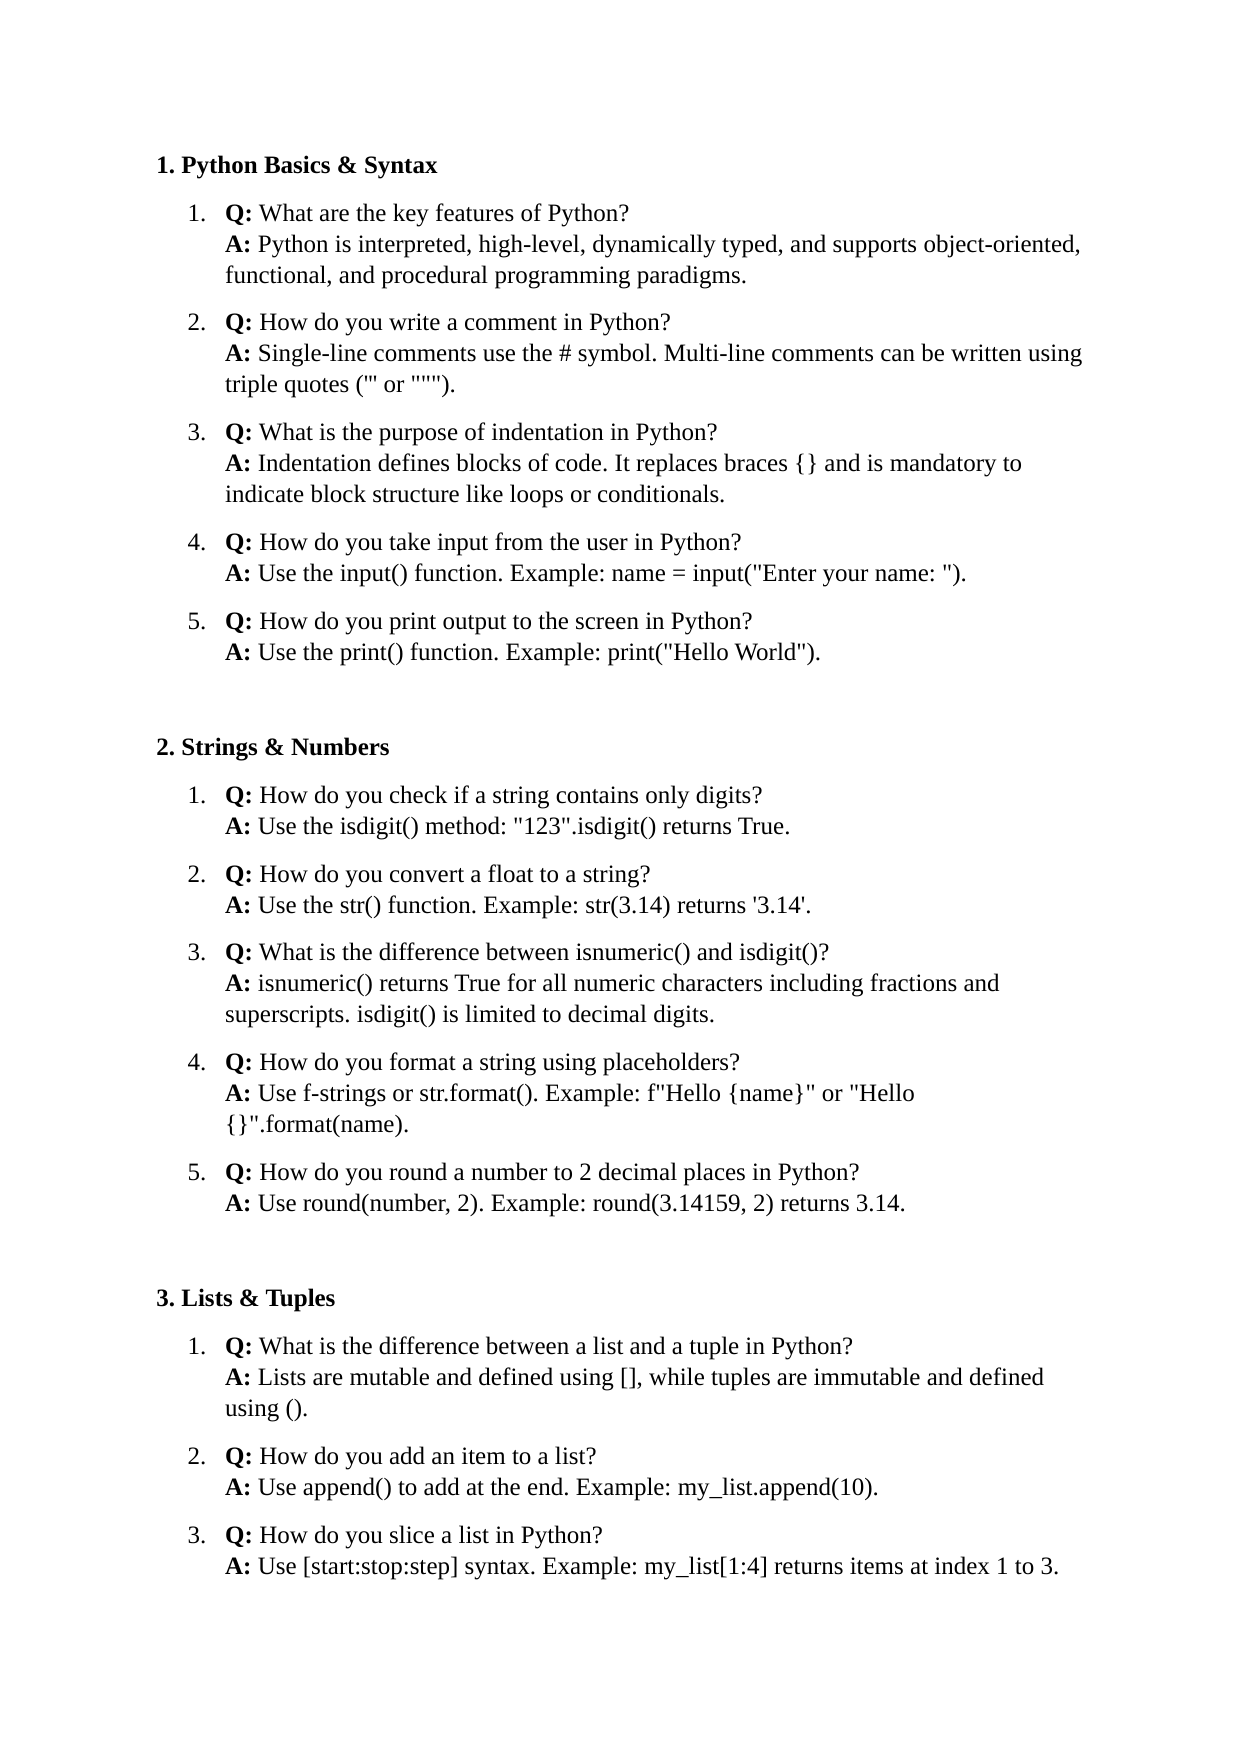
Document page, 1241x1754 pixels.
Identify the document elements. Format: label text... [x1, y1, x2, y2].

list Q: How do you convert a float to a string? A: Use the str() function. Example: str(3.14) returns '3.14'. [187, 859, 1090, 918]
list Q: How do you format a string using placeholders? A: Use f-strings or str.format(). Example: f"Hello {name}" or "Hello {}".format(name). [187, 1047, 1090, 1138]
text 1. Python Basics & Syntax [150, 150, 1090, 179]
list Q: What are the key features of Python? A: Python is interpreted, high-level, dynamically typed, and supports object-oriented, functional, and procedural programming paradigms. [187, 198, 1090, 288]
list Q: How do you write a comment in Python? A: Single-line comments use the # symbol. Multi-line comments can be written using triple quotes (''' or """). [187, 307, 1090, 398]
list Q: How do you take input from the user in Python? A: Use the input() function. Example: name = input("Enter your name: "). [187, 527, 1090, 587]
list Q: How do you add an item to a list? A: Use append() to add at the end. Example: my_list.append(10). [187, 1441, 1090, 1501]
list Q: How do you round a number to 2 decimal places in Python? A: Use round(number, 2). Example: round(3.14159, 2) returns 3.14. [187, 1157, 1090, 1217]
text 3. Lists & Tuples [150, 1283, 1090, 1312]
list Q: How do you check if a string contains only digits? A: Use the isdigit() method: "123".isdigit() returns True. [187, 780, 1090, 840]
list Q: What is the difference between isnumeric() and isdigit()? A: isnumeric() returns True for all numeric characters including fractions and superscripts. isdigit() is limited to decimal digits. [187, 937, 1090, 1028]
list Q: What is the difference between a list and a tuple in Python? A: Lists are mutable and defined using [], while tuples are immutable and defined using (). [187, 1331, 1090, 1422]
list Q: What is the purpose of indentation in Python? A: Indentation defines blocks of code. It replaces braces {} and is mandatory to indicate block structure like loops or conditionals. [187, 417, 1090, 508]
text 2. Strings & Numbers [150, 732, 1090, 761]
list Q: How do you print output to the screen in Python? A: Use the print() function. Example: print("Hello World"). [187, 606, 1090, 666]
list Q: How do you slice a list in Python? A: Use [start:stop:step] syntax. Example: my_list[1:4] returns items at index 1 to 3. [187, 1520, 1090, 1579]
